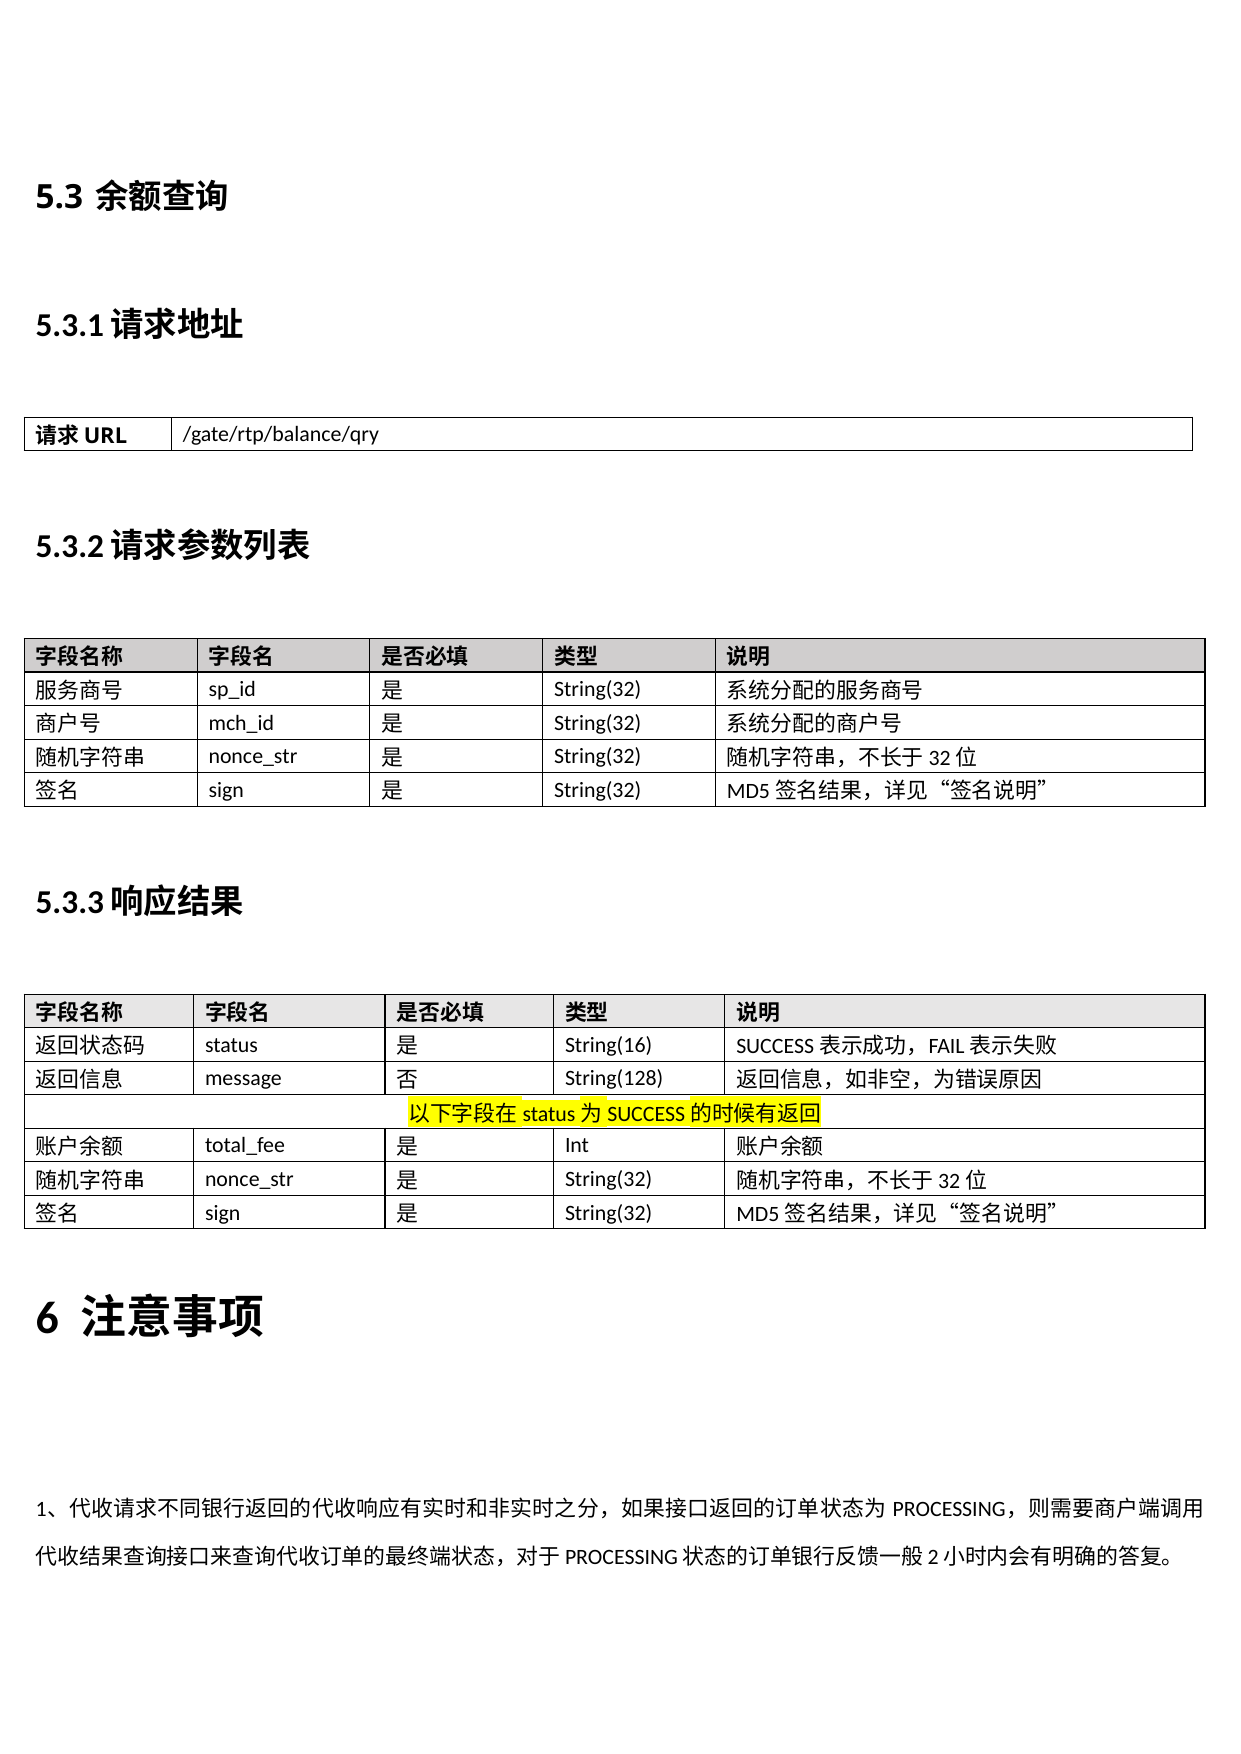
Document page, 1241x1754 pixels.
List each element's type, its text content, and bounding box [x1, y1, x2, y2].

table_cell 否 [386, 1062, 553, 1094]
table_cell String(32) [543, 740, 715, 772]
table_header 类型 [543, 639, 715, 671]
table_cell 随机字符串 [25, 740, 197, 772]
table_header 字段名 [194, 995, 384, 1027]
table_cell 是 [370, 673, 542, 705]
table_cell String(32) [543, 706, 715, 738]
table_cell String(128) [554, 1062, 724, 1094]
table_cell nonce_str [194, 1162, 384, 1195]
table_cell 返回信息，如非空，为错误原因 [725, 1062, 1204, 1094]
table_header 是否必填 [370, 639, 542, 671]
table_cell String(16) [554, 1028, 724, 1061]
table_cell 服务商号 [25, 673, 197, 705]
table_header 说明 [716, 639, 1204, 671]
table_cell status [194, 1028, 384, 1061]
table_cell sp_id [198, 673, 369, 705]
table_cell 随机字符串 [25, 1162, 193, 1195]
table_cell mch_id [198, 706, 369, 738]
table_cell 是 [386, 1162, 553, 1195]
table_header 字段名 [198, 639, 369, 671]
table_cell 签名 [25, 1196, 193, 1228]
subtitle 响应结果 [35, 866, 1205, 931]
table_cell 返回状态码 [25, 1028, 193, 1061]
table_cell 随机字符串，不长于 32 位 [725, 1162, 1204, 1195]
table_cell nonce_str [198, 740, 369, 772]
table_cell 商户号 [25, 706, 197, 738]
table_cell sign [198, 773, 369, 806]
table_cell 随机字符串，不长于 32 位 [716, 740, 1204, 772]
table_cell String(32) [554, 1196, 724, 1228]
subtitle 余额查询 [35, 162, 1205, 227]
table_cell Int [554, 1129, 724, 1161]
table_cell 账户余额 [725, 1129, 1204, 1161]
table_cell 是 [370, 740, 542, 772]
table_header 字段名称 [25, 639, 197, 671]
table_cell 是 [370, 773, 542, 806]
subtitle 注意事项 [35, 1265, 1205, 1362]
table_cell sign [194, 1196, 384, 1228]
table_cell 是 [386, 1129, 553, 1161]
table_cell 以下字段在 status 为 SUCCESS 的时候有返回 [25, 1095, 1204, 1128]
subtitle 请求地址 [35, 289, 1205, 354]
table_cell SUCCESS 表示成功，FAIL 表示失败 [725, 1028, 1204, 1061]
table_header 是否必填 [386, 995, 553, 1027]
table_cell 是 [386, 1028, 553, 1061]
table_header /gate/rtp/balance/qry [172, 418, 1192, 450]
subtitle 请求参数列表 [35, 511, 1205, 576]
table_cell MD5 签名结果，详见“签名说明” [716, 773, 1204, 806]
table_cell total_fee [194, 1129, 384, 1161]
table_cell 是 [386, 1196, 553, 1228]
table_cell String(32) [543, 673, 715, 705]
table_cell MD5 签名结果，详见“签名说明” [725, 1196, 1204, 1228]
table_cell 系统分配的商户号 [716, 706, 1204, 738]
table_header 说明 [725, 995, 1204, 1027]
table_header 请求URL [25, 418, 171, 450]
table_cell String(32) [554, 1162, 724, 1195]
table_cell 返回信息 [25, 1062, 193, 1094]
text 1、代收请求不同银行返回的代收响应有实时和非实时之分，如果接口返回的订单状态为PROCESSING，则需要商户端调用代收结果查询接口来查询代收订单的最终端状态，对于PROCESSING状态的订单银行反馈一般2小时内会有明确的答复。 [35, 1490, 1205, 1571]
table_cell 签名 [25, 773, 197, 806]
table_cell 系统分配的服务商号 [716, 673, 1204, 705]
table_cell 账户余额 [25, 1129, 193, 1161]
table_header 字段名称 [25, 995, 193, 1027]
table_cell String(32) [543, 773, 715, 806]
table_header 类型 [554, 995, 724, 1027]
table_cell 是 [370, 706, 542, 738]
table_cell message [194, 1062, 384, 1094]
